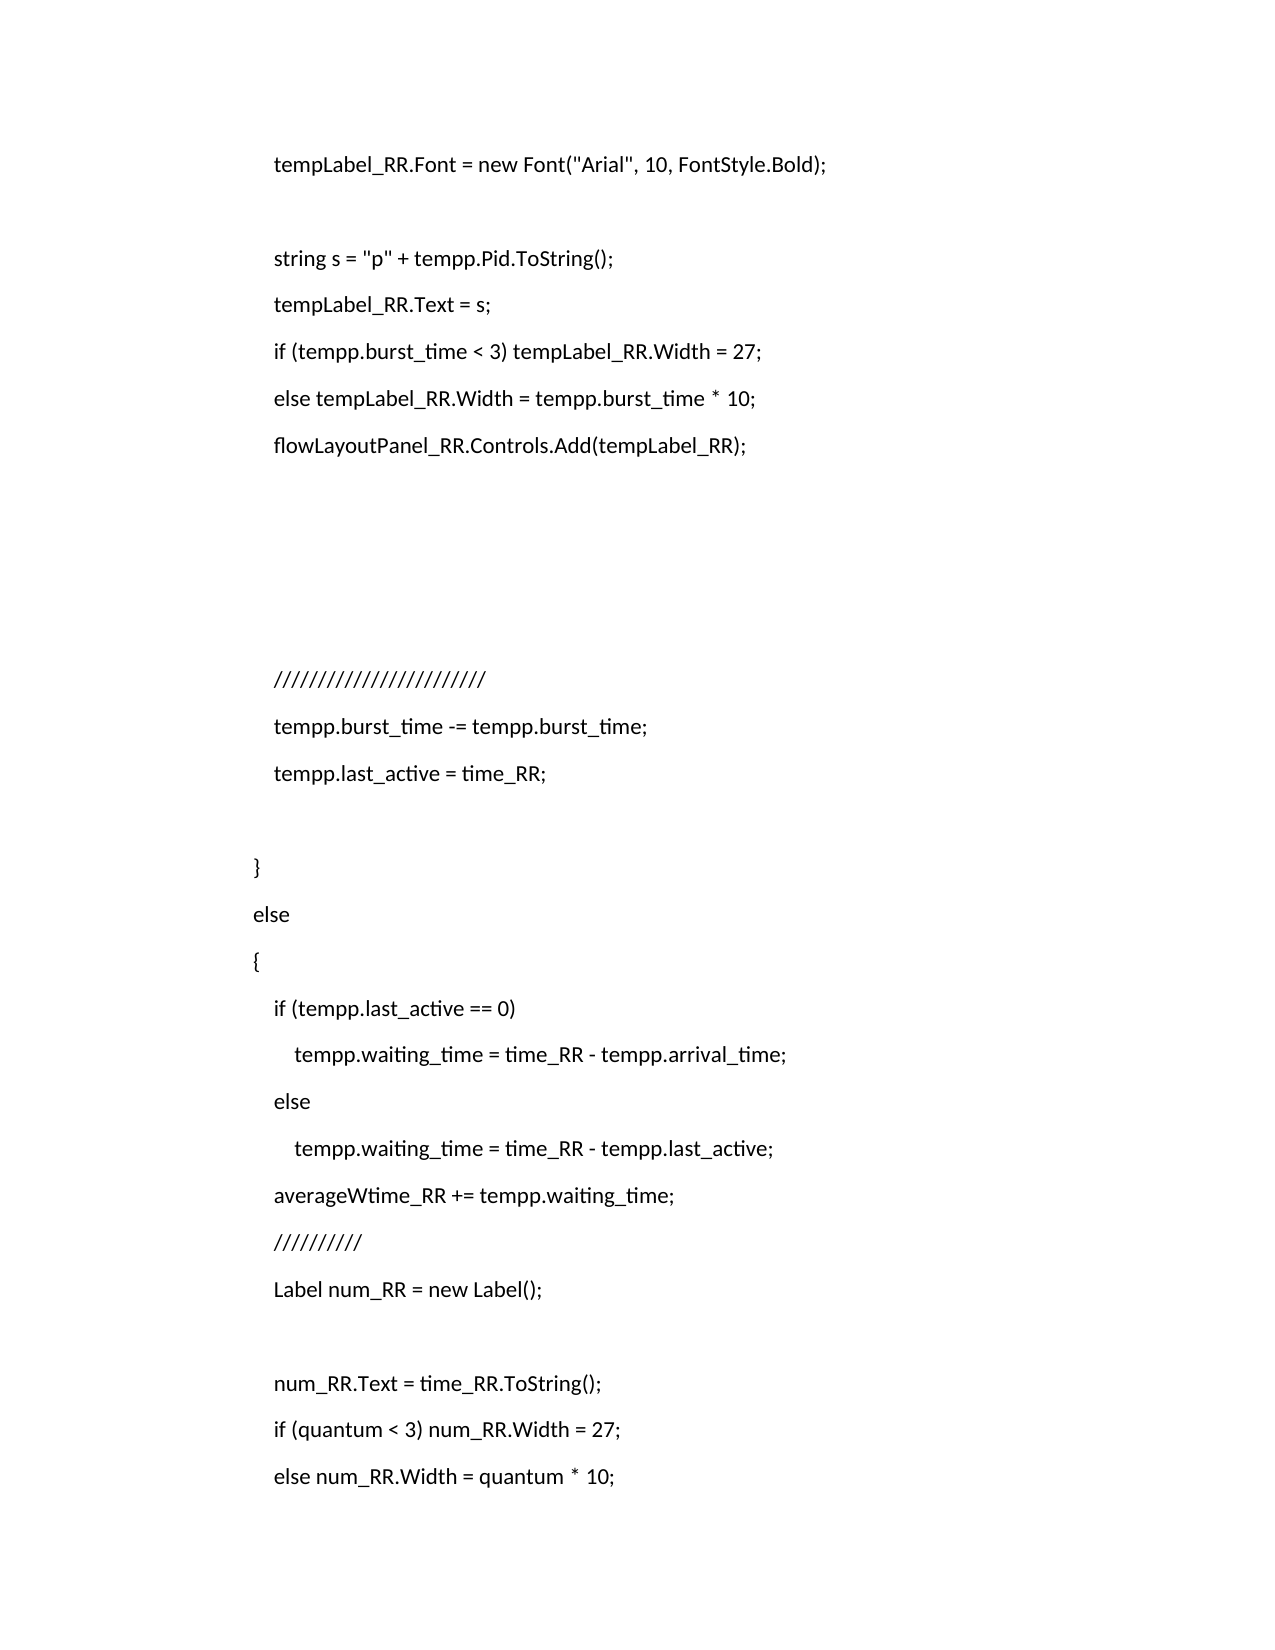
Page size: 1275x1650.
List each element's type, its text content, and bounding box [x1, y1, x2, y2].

text else [150, 900, 1125, 928]
text tempp.burst_time -= tempp.burst_time; [150, 712, 1125, 741]
text if (tempp.burst_time < 3) tempLabel_RR.Width = 27; [150, 337, 1125, 366]
text } [150, 853, 1125, 881]
text tempLabel_RR.Font = new Font("Arial", 10, FontStyle.Bold); [150, 150, 1125, 178]
text averageWtime_RR += tempp.waiting_time; [150, 1181, 1125, 1209]
text else num_RR.Width = quantum * 10; [150, 1462, 1125, 1491]
text else [150, 1087, 1125, 1116]
text if (quantum < 3) num_RR.Width = 27; [150, 1416, 1125, 1444]
text string s = "p" + tempp.Pid.ToString(); [150, 244, 1125, 272]
text num_RR.Text = time_RR.ToString(); [150, 1369, 1125, 1397]
text ////////// [150, 1228, 1125, 1256]
text else tempLabel_RR.Width = tempp.burst_time * 10; [150, 384, 1125, 412]
text tempp.waiting_time = time_RR - tempp.arrival_time; [150, 1041, 1125, 1069]
text Label num_RR = new Label(); [150, 1275, 1125, 1303]
text if (tempp.last_active == 0) [150, 994, 1125, 1022]
text tempp.waiting_time = time_RR - tempp.last_active; [150, 1134, 1125, 1162]
text { [150, 947, 1125, 975]
text flowLayoutPanel_RR.Controls.Add(tempLabel_RR); [150, 431, 1125, 459]
text tempLabel_RR.Text = s; [150, 291, 1125, 319]
text //////////////////////// [150, 666, 1125, 694]
text tempp.last_active = time_RR; [150, 759, 1125, 787]
